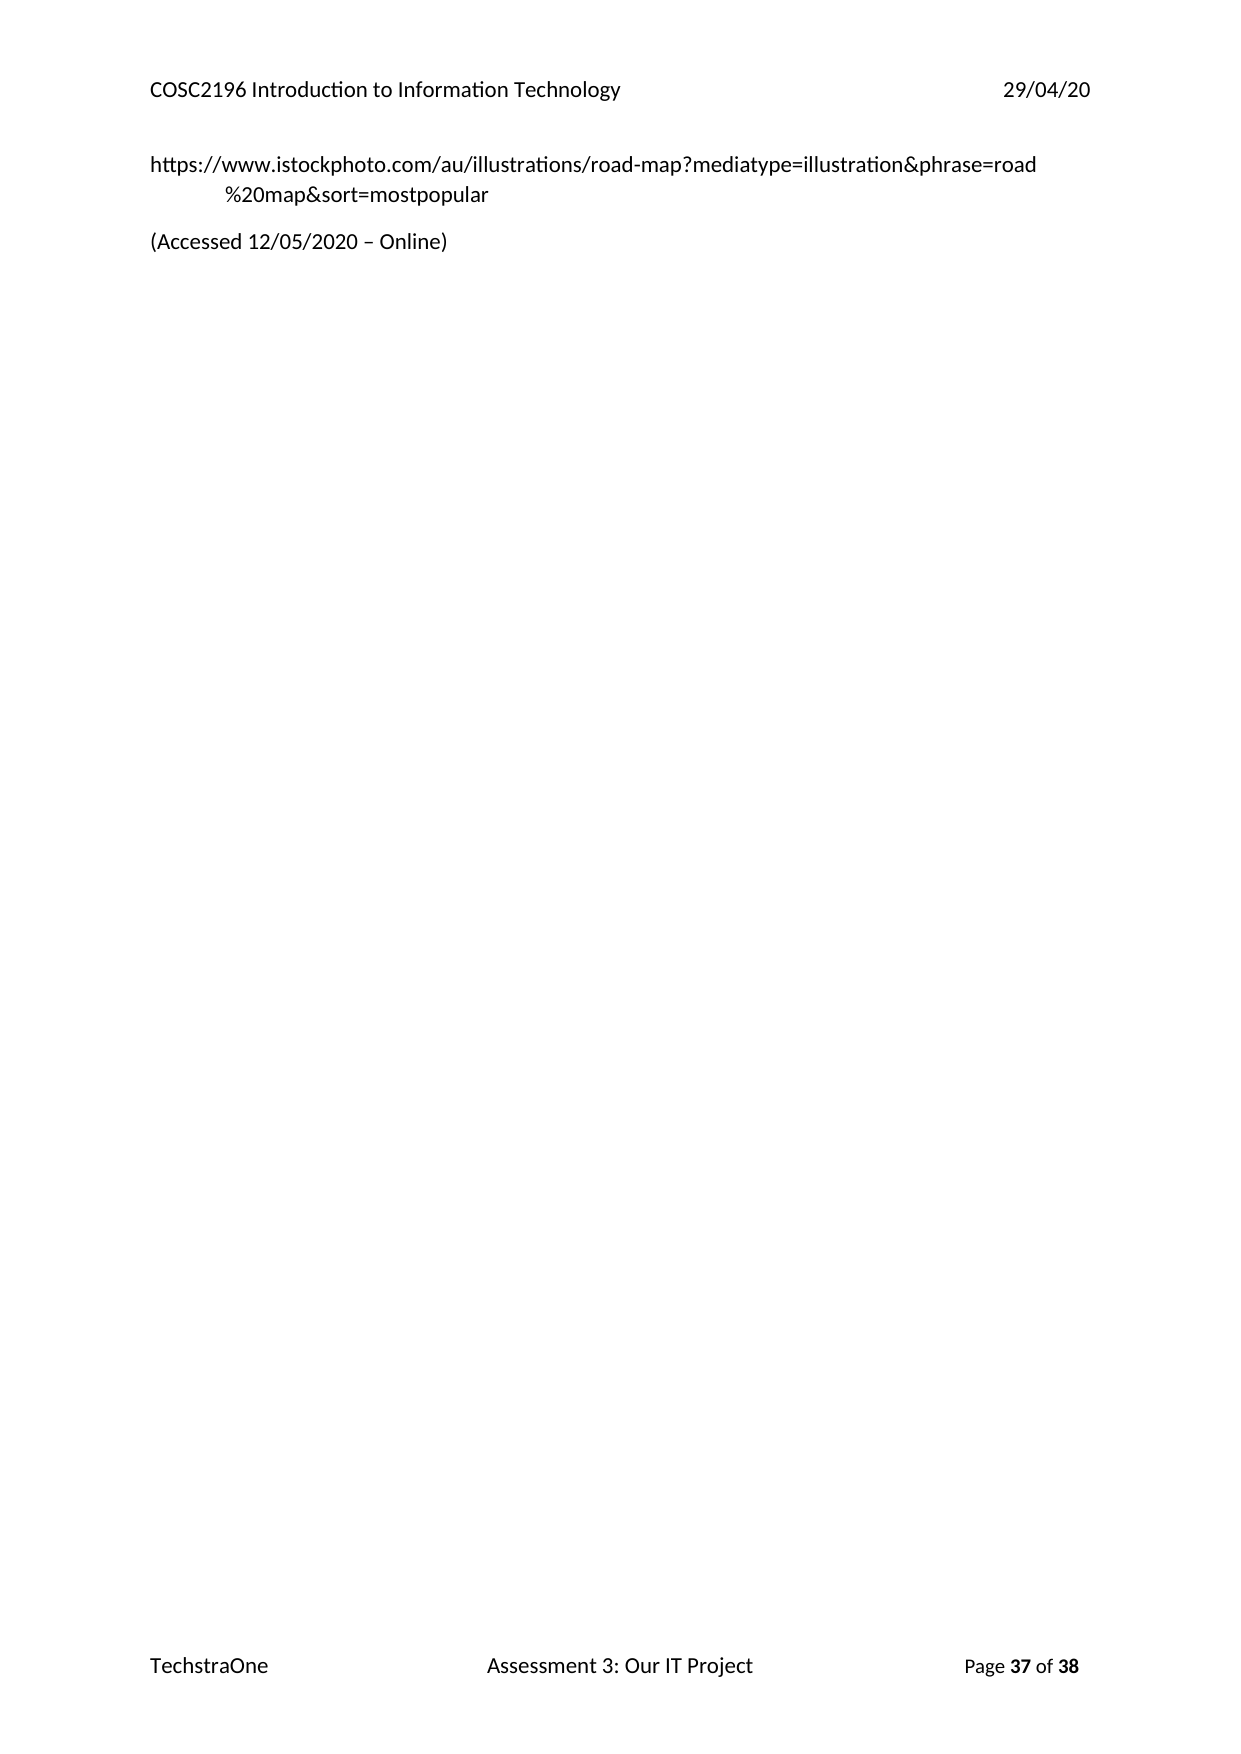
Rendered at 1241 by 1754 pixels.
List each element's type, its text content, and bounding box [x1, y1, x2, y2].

text (Accessed 12/05/2020 – Online) [150, 227, 1090, 255]
text https://www.istockphoto.com/au/illustrations/road-map?mediatype=illustration&phrase=road%20map&sort=mostpopular [150, 150, 1090, 208]
